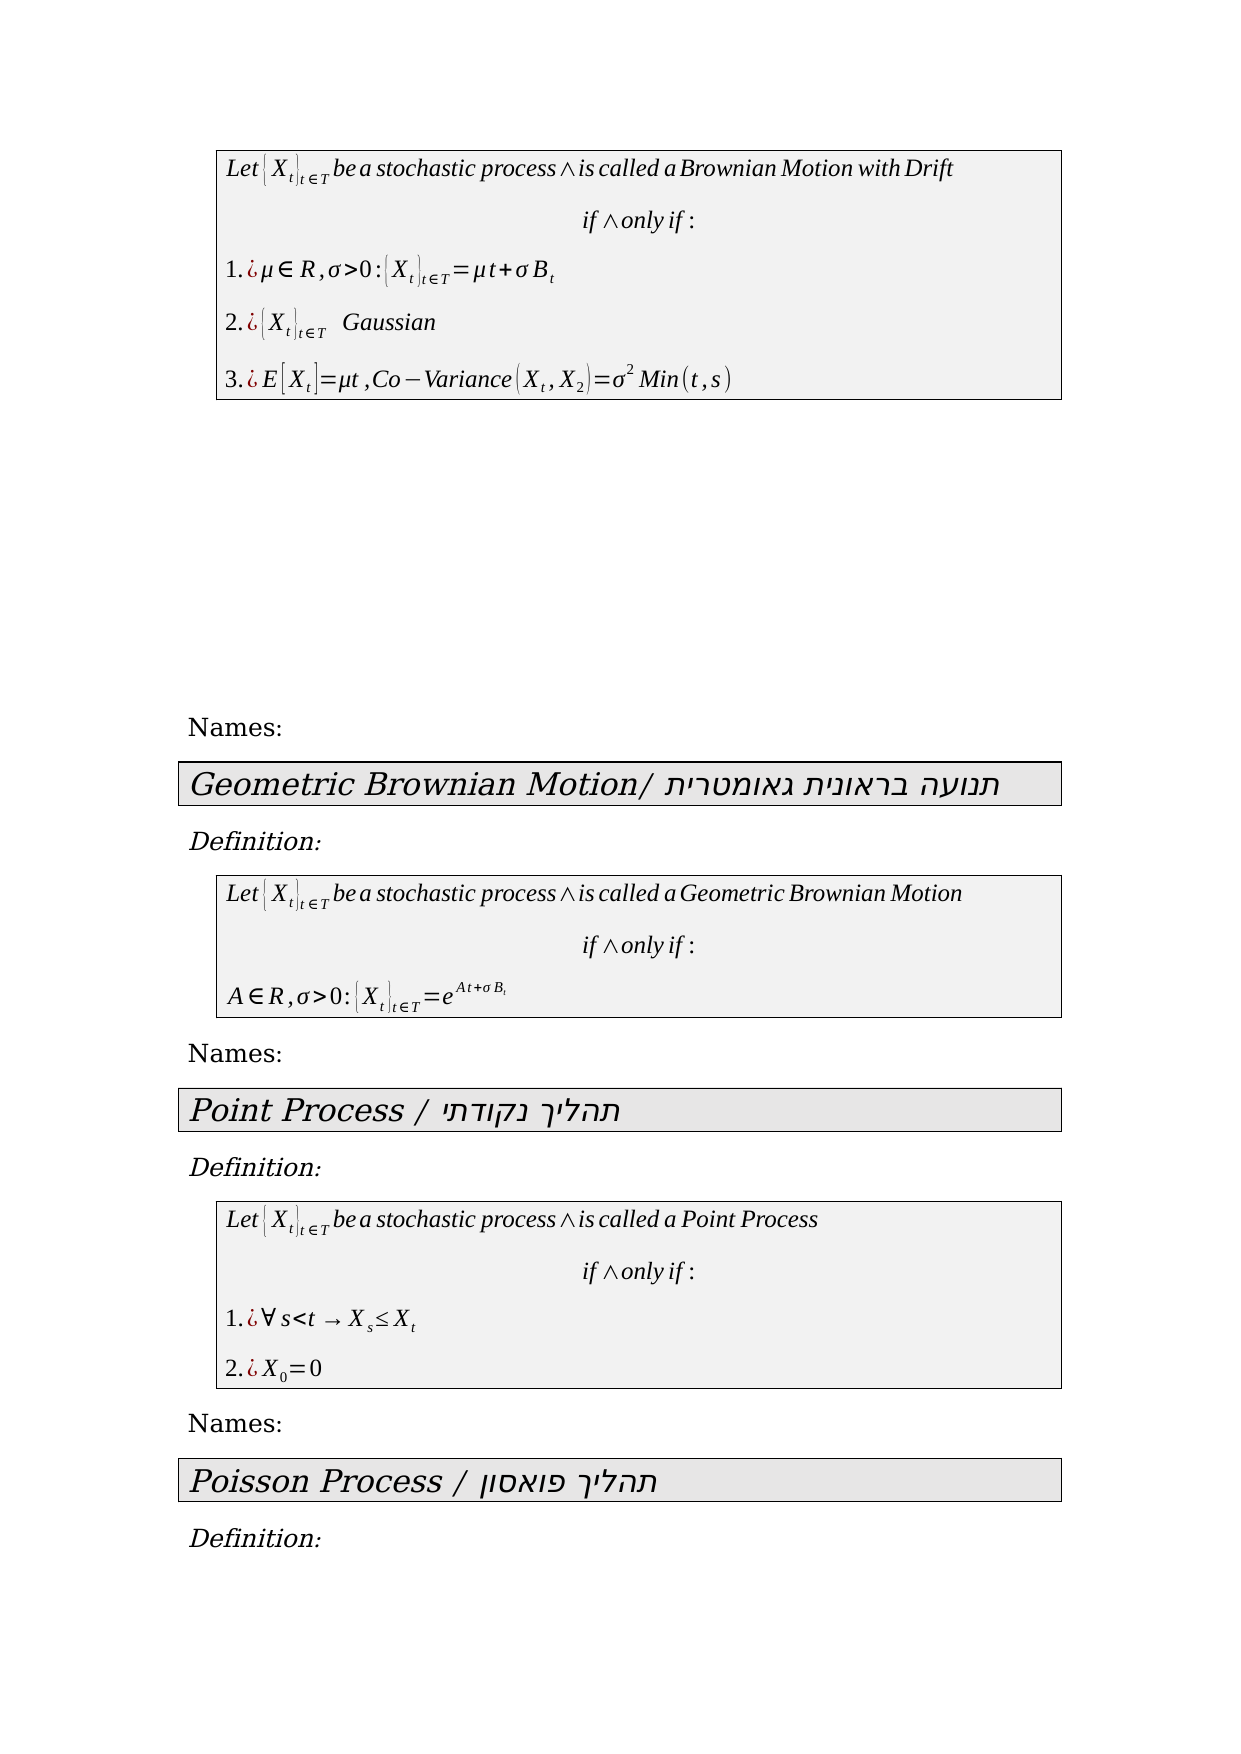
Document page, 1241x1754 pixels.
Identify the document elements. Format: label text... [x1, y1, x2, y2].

text Names: [187, 711, 1053, 742]
text Definition: [187, 1522, 1053, 1552]
text Point Process / תהליך נקודתי [179, 1089, 1061, 1131]
text Poisson Process / תהליך פואסון [179, 1459, 1061, 1501]
text Definition: [187, 1152, 1053, 1182]
text Geometric Brownian Motion/ תנועה בראונית גאומטרית [179, 763, 1061, 805]
text Names: [187, 1408, 1053, 1439]
text Names: [187, 1037, 1053, 1068]
text Definition: [187, 826, 1053, 856]
